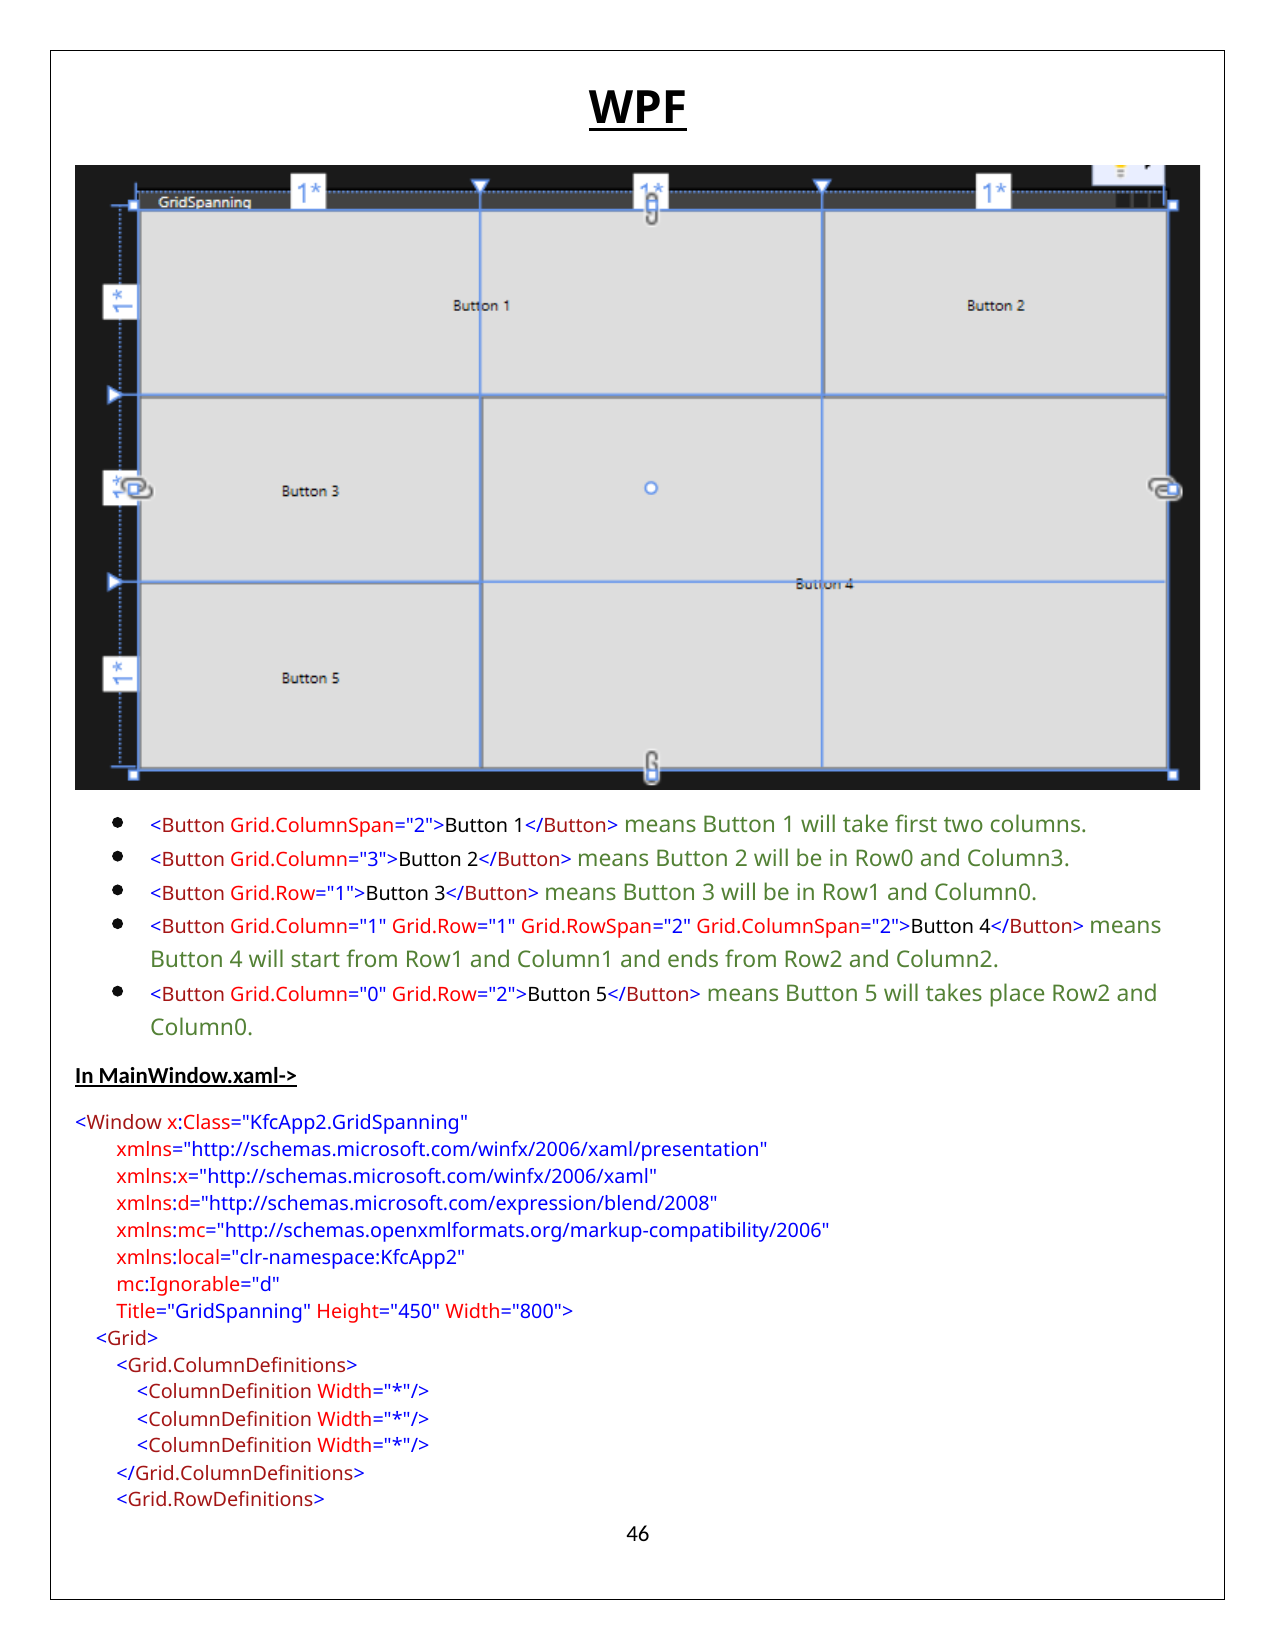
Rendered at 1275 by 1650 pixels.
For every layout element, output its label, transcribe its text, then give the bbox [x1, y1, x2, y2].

text xmlns:d="http://schemas.microsoft.com/expression/blend/2008" [75, 1189, 1200, 1216]
text xmlns:x="http://schemas.microsoft.com/winfx/2006/xaml" [75, 1162, 1200, 1189]
list <Button Grid.ColumnSpan="2">Button 1</Button> means Button 1 will take first two columns. [112, 808, 1200, 839]
text xmlns:mc="http://schemas.openxmlformats.org/markup-compatibility/2006" [75, 1216, 1200, 1243]
picture [75, 165, 1200, 790]
text <Grid.ColumnDefinitions> [75, 1351, 1200, 1378]
list <Button Grid.Column="1" Grid.Row="1" Grid.RowSpan="2" Grid.ColumnSpan="2">Button 4</Button> means Button 4 will start from Row1 and Column1 and ends from Row2 and Column2. [112, 909, 1200, 974]
list <Button Grid.Column="0" Grid.Row="2">Button 5</Button> means Button 5 will takes place Row2 and Column0. [112, 977, 1200, 1042]
text <Grid> [75, 1324, 1200, 1351]
text In MainWindow.xaml-> [75, 1061, 1200, 1089]
text </Grid.ColumnDefinitions> [75, 1459, 1200, 1486]
text Title="GridSpanning" Height="450" Width="800"> [75, 1297, 1200, 1324]
text <ColumnDefinition Width="*"/> [75, 1405, 1200, 1432]
text <Grid.RowDefinitions> [75, 1486, 1200, 1513]
text <ColumnDefinition Width="*"/> [75, 1432, 1200, 1459]
text <Window x:Class="KfcApp2.GridSpanning" [75, 1108, 1200, 1135]
list <Button Grid.Column="3">Button 2</Button> means Button 2 will be in Row0 and Column3. [112, 842, 1200, 873]
text xmlns:local="clr-namespace:KfcApp2" [75, 1243, 1200, 1270]
text xmlns="http://schemas.microsoft.com/winfx/2006/xaml/presentation" [75, 1135, 1200, 1162]
text <ColumnDefinition Width="*"/> [75, 1378, 1200, 1405]
text mc:Ignorable="d" [75, 1270, 1200, 1297]
list <Button Grid.Row="1">Button 3</Button> means Button 3 will be in Row1 and Column0. [112, 876, 1200, 907]
